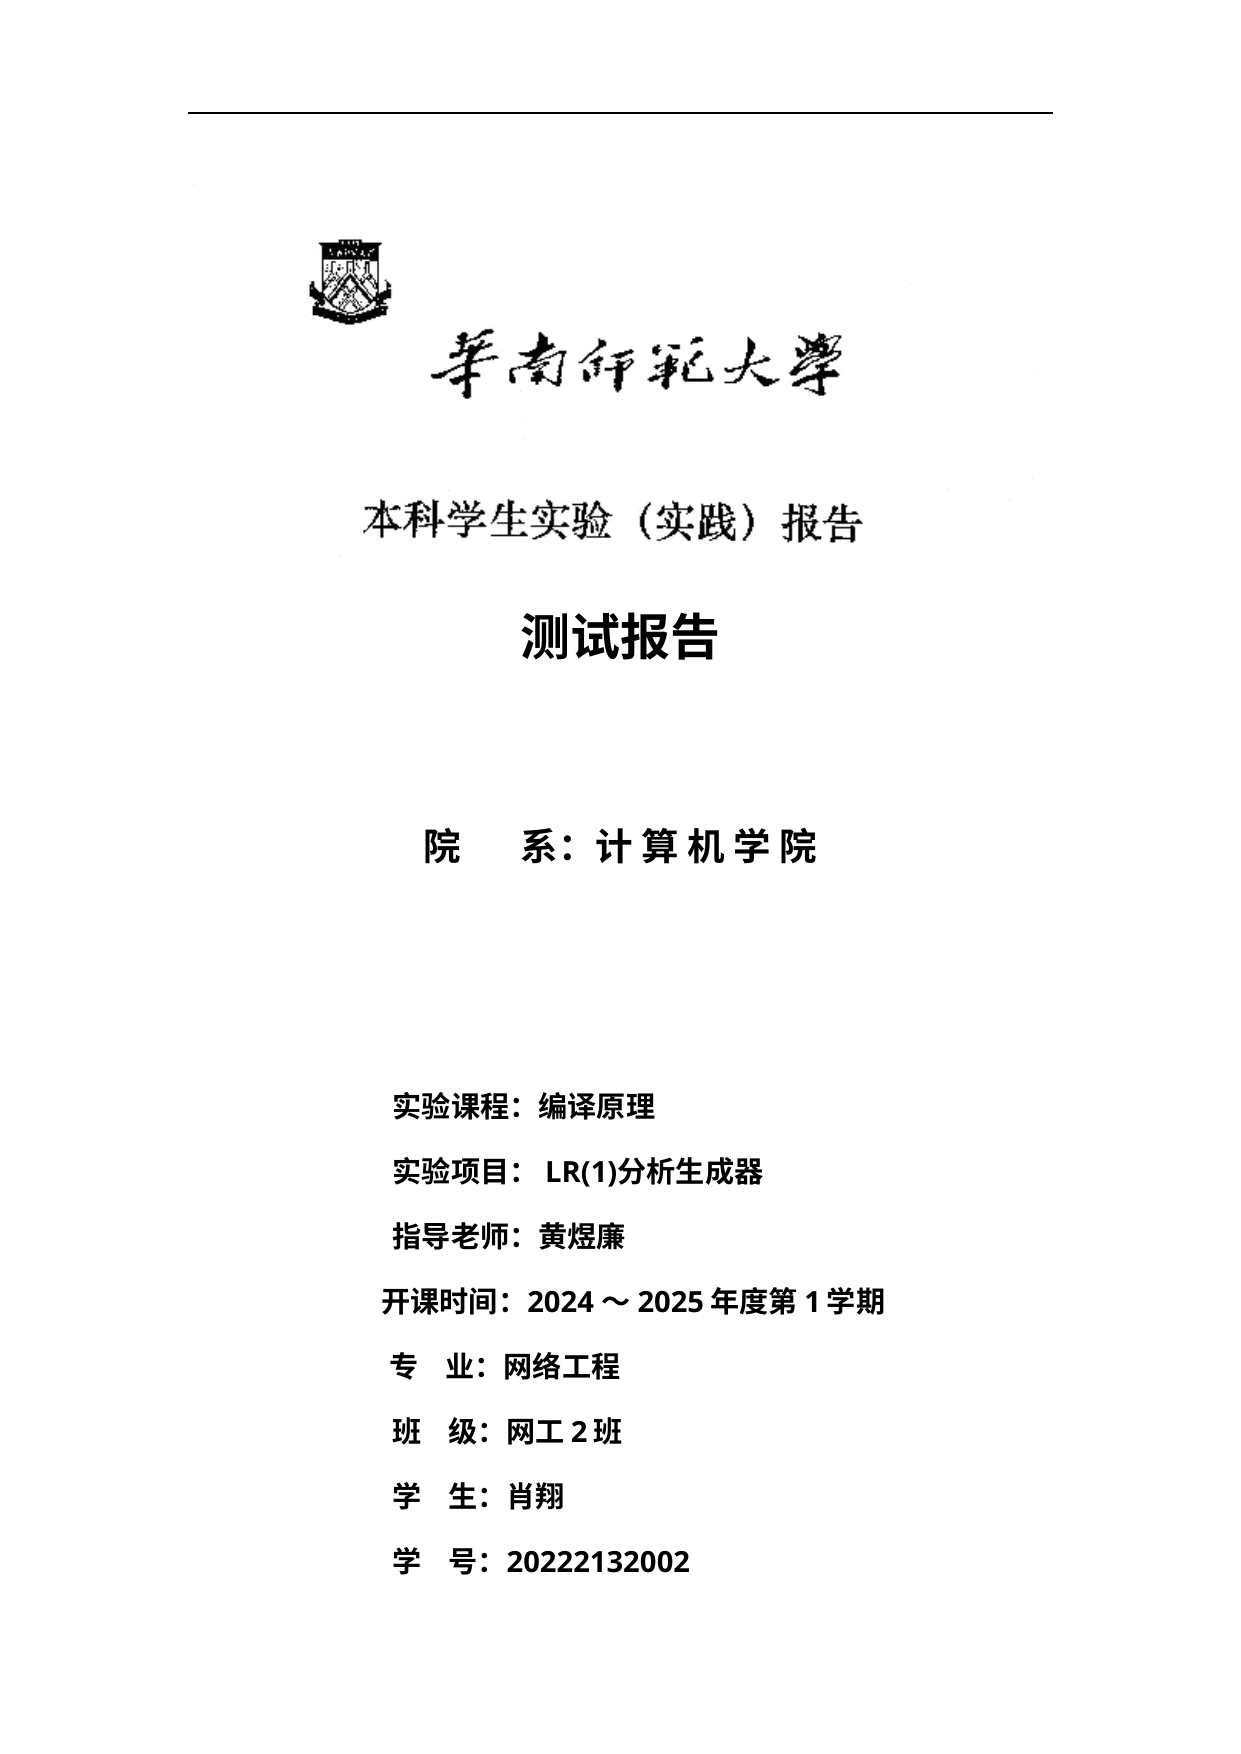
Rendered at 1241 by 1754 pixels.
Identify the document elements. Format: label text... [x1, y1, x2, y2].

text 指导老师：黄煜廉 [187, 1202, 1053, 1267]
picture [187, 162, 1052, 572]
text 实验项目： LR(1)分析生成器 [187, 1137, 1053, 1202]
text 学 生：肖翔 [187, 1462, 1053, 1527]
text 学 号：20222132002 [187, 1527, 1053, 1592]
text 专 业：网络工程 [187, 1332, 1053, 1397]
text 实验课程：编译原理 [187, 1072, 1053, 1137]
text 班 级：网工2班 [187, 1397, 1053, 1462]
text 院 系：计 算 机 学 院 [187, 812, 1053, 877]
text 开课时间：2024 ～ 2025年度第 1学期 [187, 1267, 1053, 1332]
text 测试报告 [187, 584, 1053, 682]
